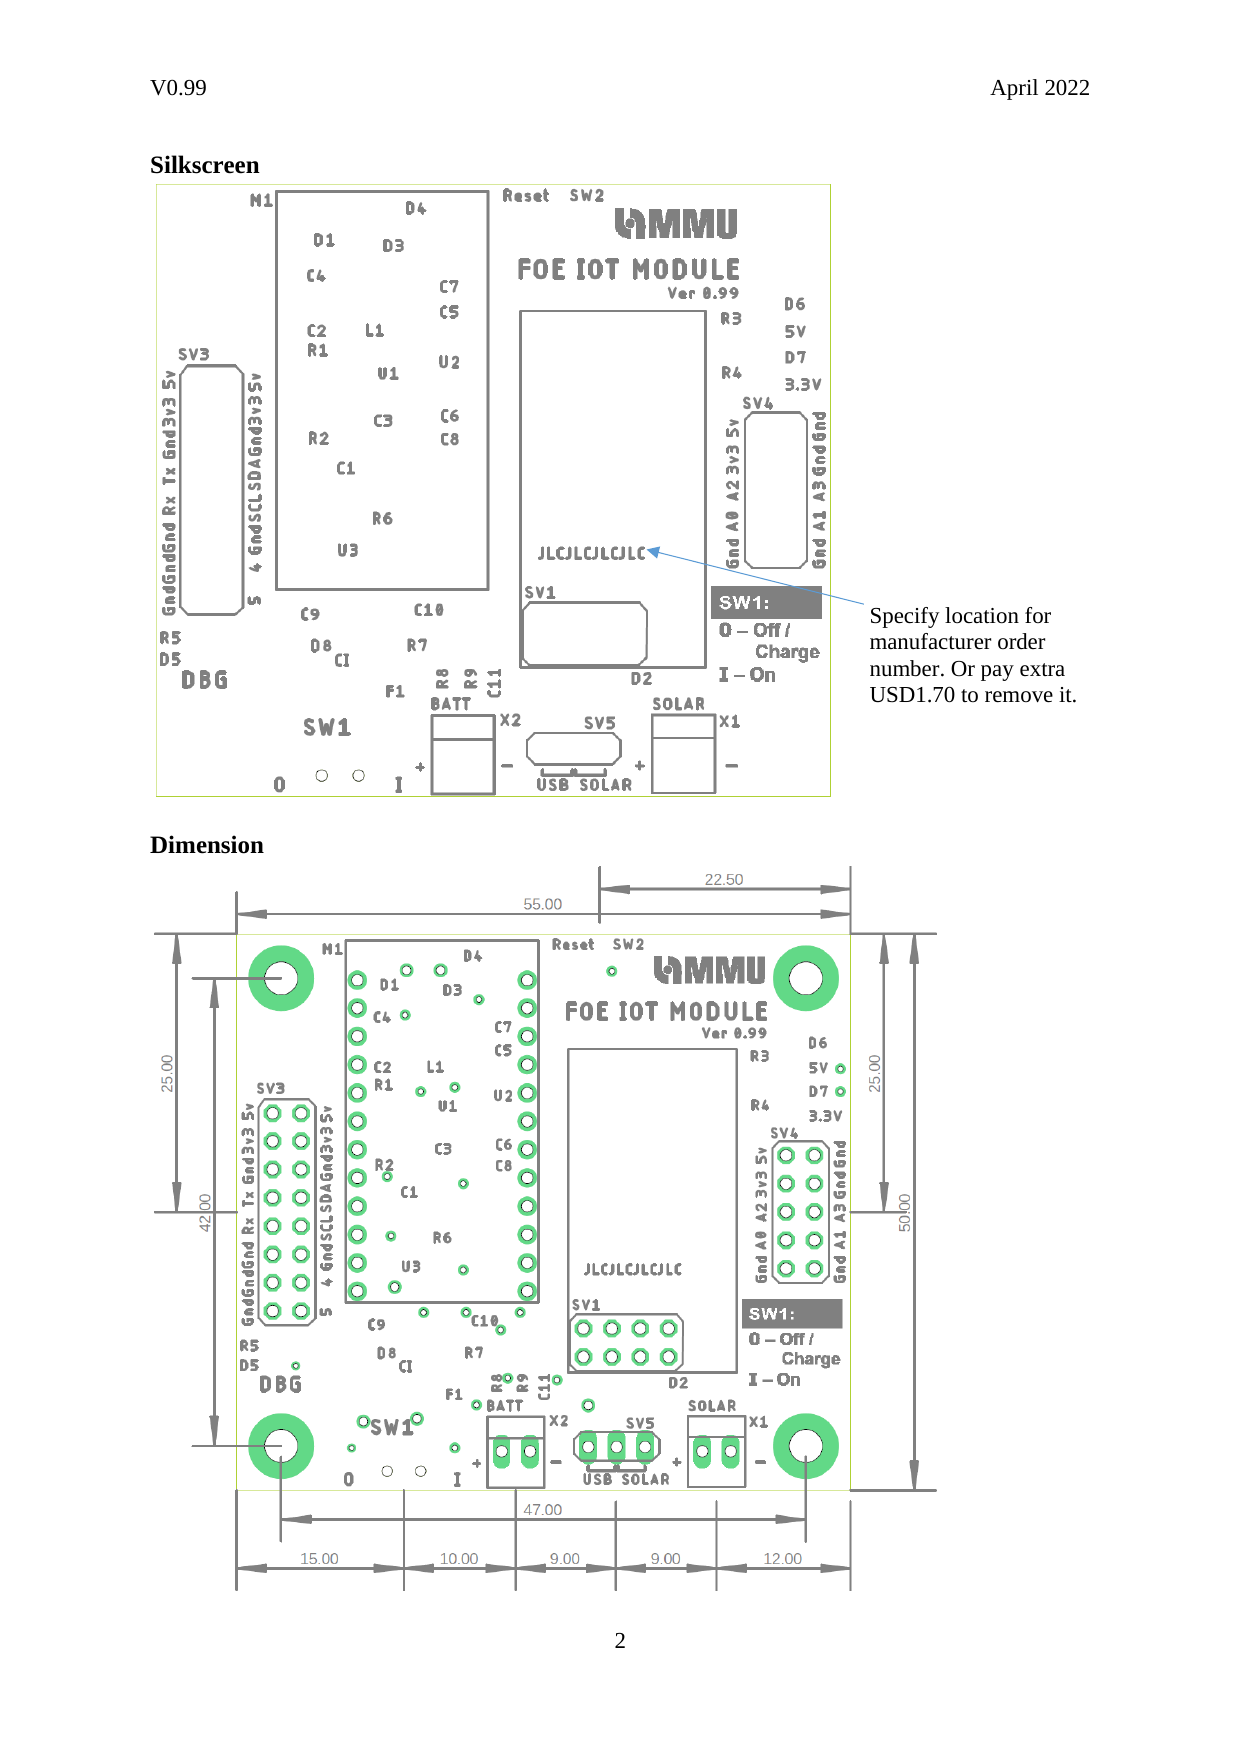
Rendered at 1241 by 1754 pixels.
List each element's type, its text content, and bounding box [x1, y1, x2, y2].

text Silkscreen [150, 150, 1090, 179]
text Dimension [150, 830, 1090, 859]
